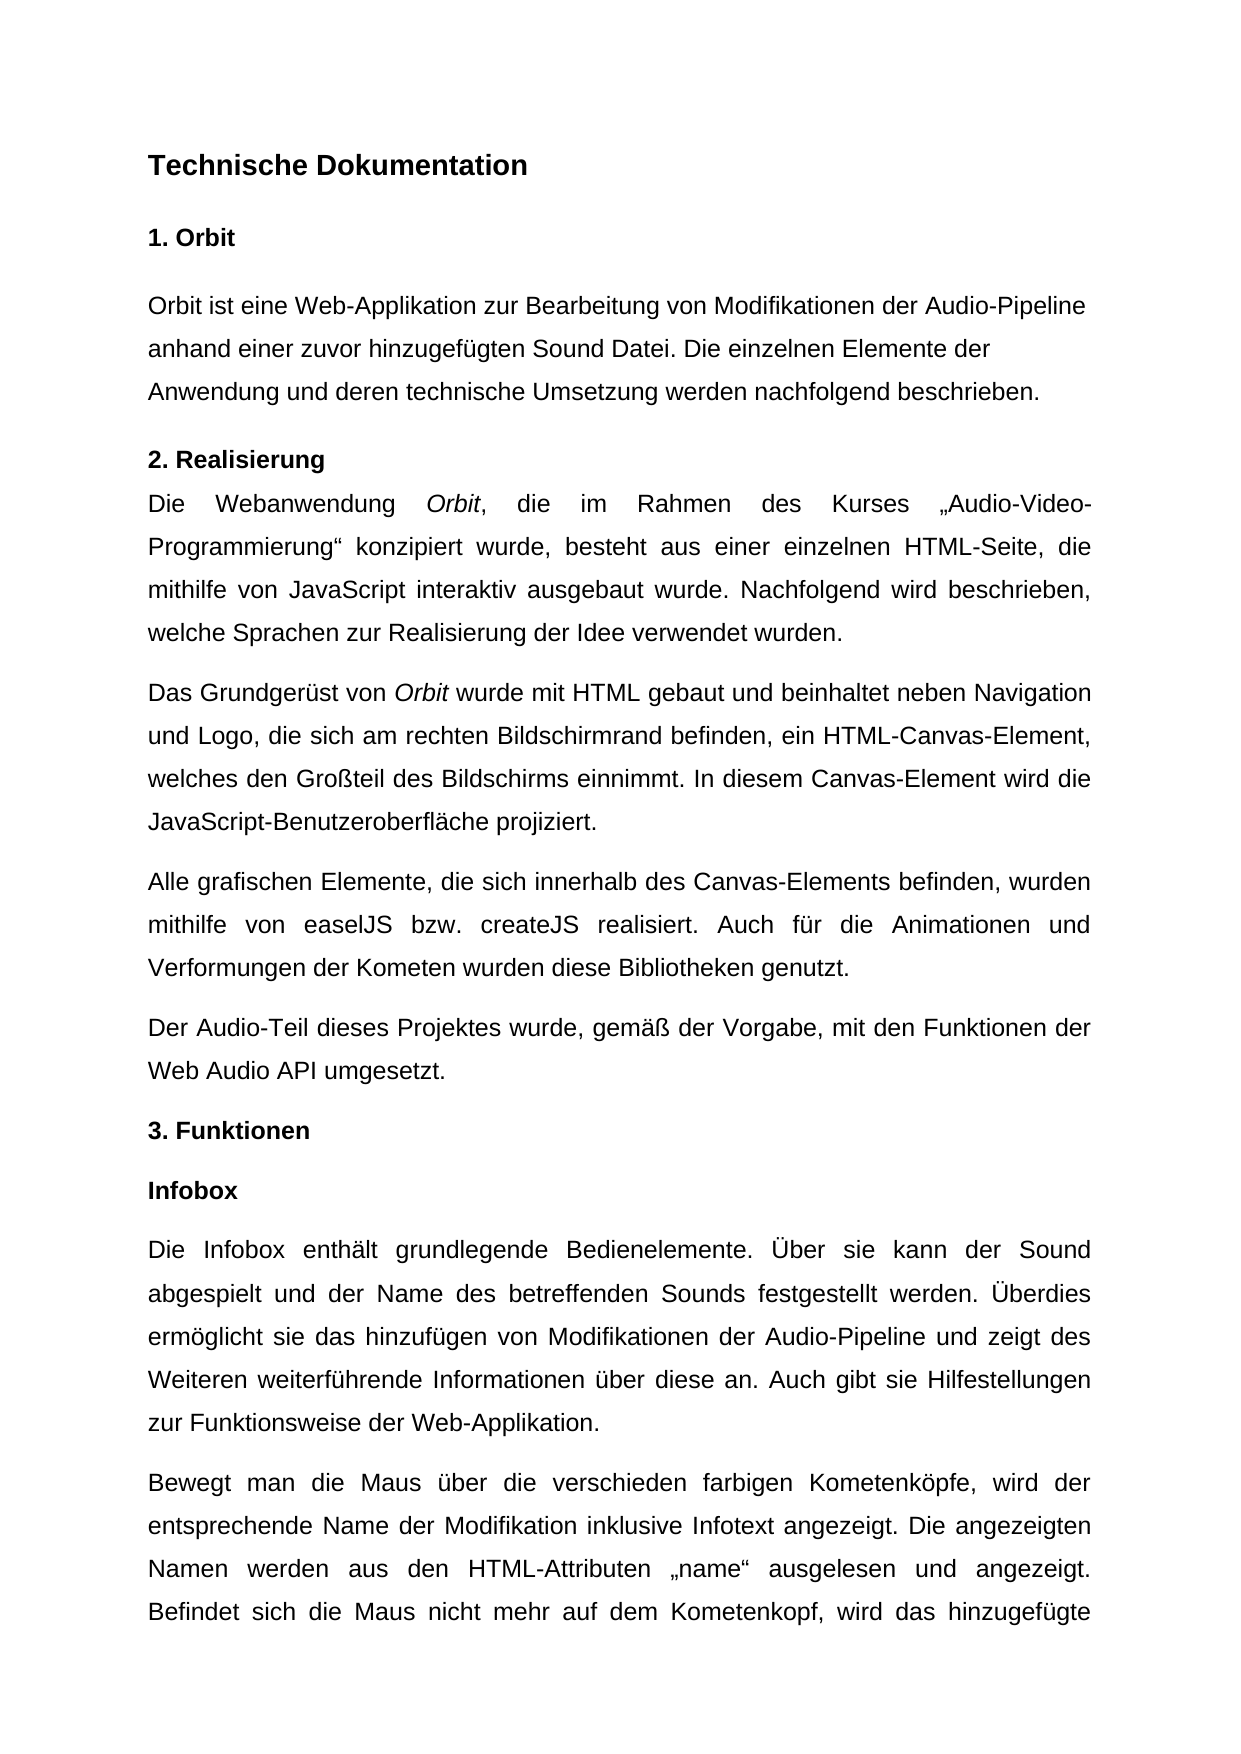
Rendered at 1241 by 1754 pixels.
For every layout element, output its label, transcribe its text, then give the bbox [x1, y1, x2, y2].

text Alle grafischen Elemente, die sich innerhalb des Canvas-Elements befinden, wurden mithilfe von easelJS bzw. createJS realisiert. Auch für die Animationen und Verformungen der Kometen wurden diese Bibliotheken genutzt. [148, 867, 1093, 982]
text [148, 1468, 1093, 1626]
subtitle Orbit ist eine Web-Applikation zur Bearbeitung von Modifikationen der Audio-Pipeline anhand einer zuvor hinzugefügten Sound Datei. Die einzelnen Elemente der Anwendung und deren technische Umsetzung werden nachfolgend beschrieben. [148, 291, 1093, 406]
text Der Audio-Teil dieses Projektes wurde, gemäß der Vorgabe, mit den Funktionen der Web Audio API umgesetzt. [148, 1013, 1093, 1085]
text 3. Funktionen [148, 1116, 1093, 1144]
subtitle 1. Orbit [148, 223, 1093, 252]
text Das Grundgerüst von Orbit wurde mit HTML gebaut und beinhaltet neben Navigation und Logo, die sich am rechten Bildschirmrand befinden, ein HTML-Canvas-Element, welches den Großteil des Bildschirms einnimmt. In diesem Canvas-Element wird die JavaScript-Benutzeroberfläche projiziert. [148, 678, 1093, 836]
text Die Infobox enthält grundlegende Bedienelemente. Über sie kann der Sound abgespielt und der Name des betreffenden Sounds festgestellt werden. Überdies ermöglicht sie das hinzufügen von Modifikationen der Audio-Pipeline und zeigt des Weiteren weiterführende Informationen über diese an. Auch gibt sie Hilfestellungen zur Funktionsweise der Web-Applikation. [148, 1235, 1093, 1437]
subtitle 2. Realisierung [148, 445, 1093, 474]
text Infobox [148, 1176, 1093, 1204]
text Technische Dokumentation [148, 148, 1093, 181]
text Die Webanwendung Orbit, die im Rahmen des Kurses „Audio-Video-Programmierung“ konzipiert wurde, besteht aus einer einzelnen HTML-Seite, die mithilfe von JavaScript interaktiv ausgebaut wurde. Nachfolgend wird beschrieben, welche Sprachen zur Realisierung der Idee verwendet wurden. [148, 488, 1093, 647]
